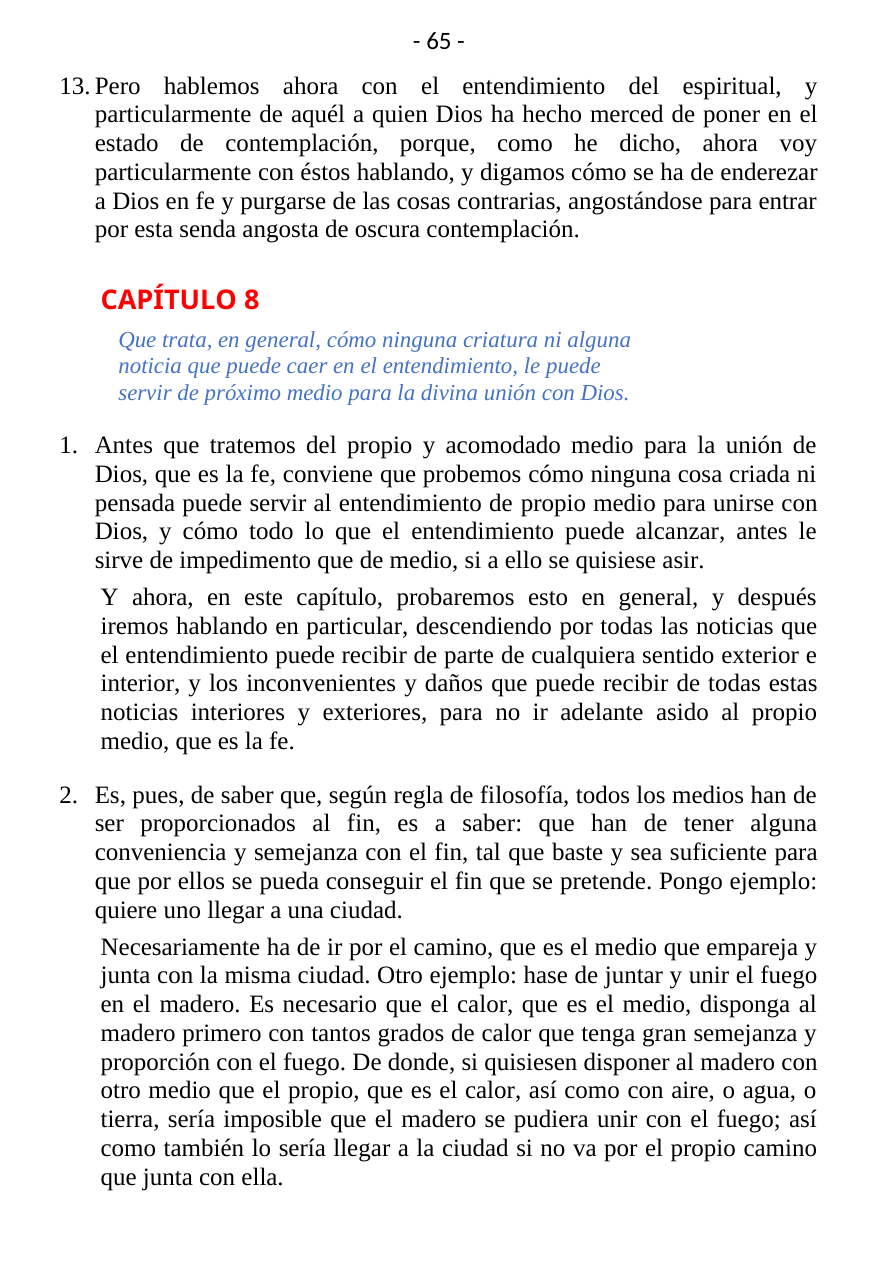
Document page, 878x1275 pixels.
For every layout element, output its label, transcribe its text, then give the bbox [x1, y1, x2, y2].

subtitle CAPÍTULO 8 [100, 281, 818, 318]
text 2. Es, pues, de saber que, según regla de filosofía, todos los medios han de ser proporcionados al fin, es a saber: que han de tener alguna conveniencia y semejanza con el fin, tal que baste y sea suficiente para que por ellos se pueda conseguir el fin que se pretende. Pongo ejemplo: quiere uno llegar a una ciudad. [59, 780, 818, 923]
subtitle Que trata, en general, cómo ninguna criatura ni alguna noticia que puede caer en el entendimiento, le puede servir de próximo medio para la divina unión con Dios. [118, 326, 641, 405]
text Necesariamente ha de ir por el camino, que es el medio que empareja y junta con la misma ciudad. Otro ejemplo: hase de juntar y unir el fuego en el madero. Es necesario que el calor, que es el medio, disponga al madero primero con tantos grados de calor que tenga gran semejanza y proporción con el fuego. De donde, si quisiesen disponer al madero con otro medio que el propio, que es el calor, así como con aire, o agua, o tierra, sería imposible que el madero se pudiera unir con el fuego; así como también lo sería llegar a la ciudad si no va por el propio camino que junta con ella. [100, 932, 818, 1191]
text Y ahora, en este capítulo, probaremos esto en general, y después iremos hablando en particular, descendiendo por todas las noticias que el entendimiento puede recibir de parte de cualquiera sentido exterior e interior, y los inconvenientes y daños que puede recibir de todas estas noticias interiores y exteriores, para no ir adelante asido al propio medio, que es la fe. [100, 582, 818, 755]
text 1. Antes que tratemos del propio y acomodado medio para la unión de Dios, que es la fe, conviene que probemos cómo ninguna cosa criada ni pensada puede servir al entendimiento de propio medio para unirse con Dios, y cómo todo lo que el entendimiento puede alcanzar, antes le sirve de impedimento que de medio, si a ello se quisiese asir. [59, 430, 818, 574]
